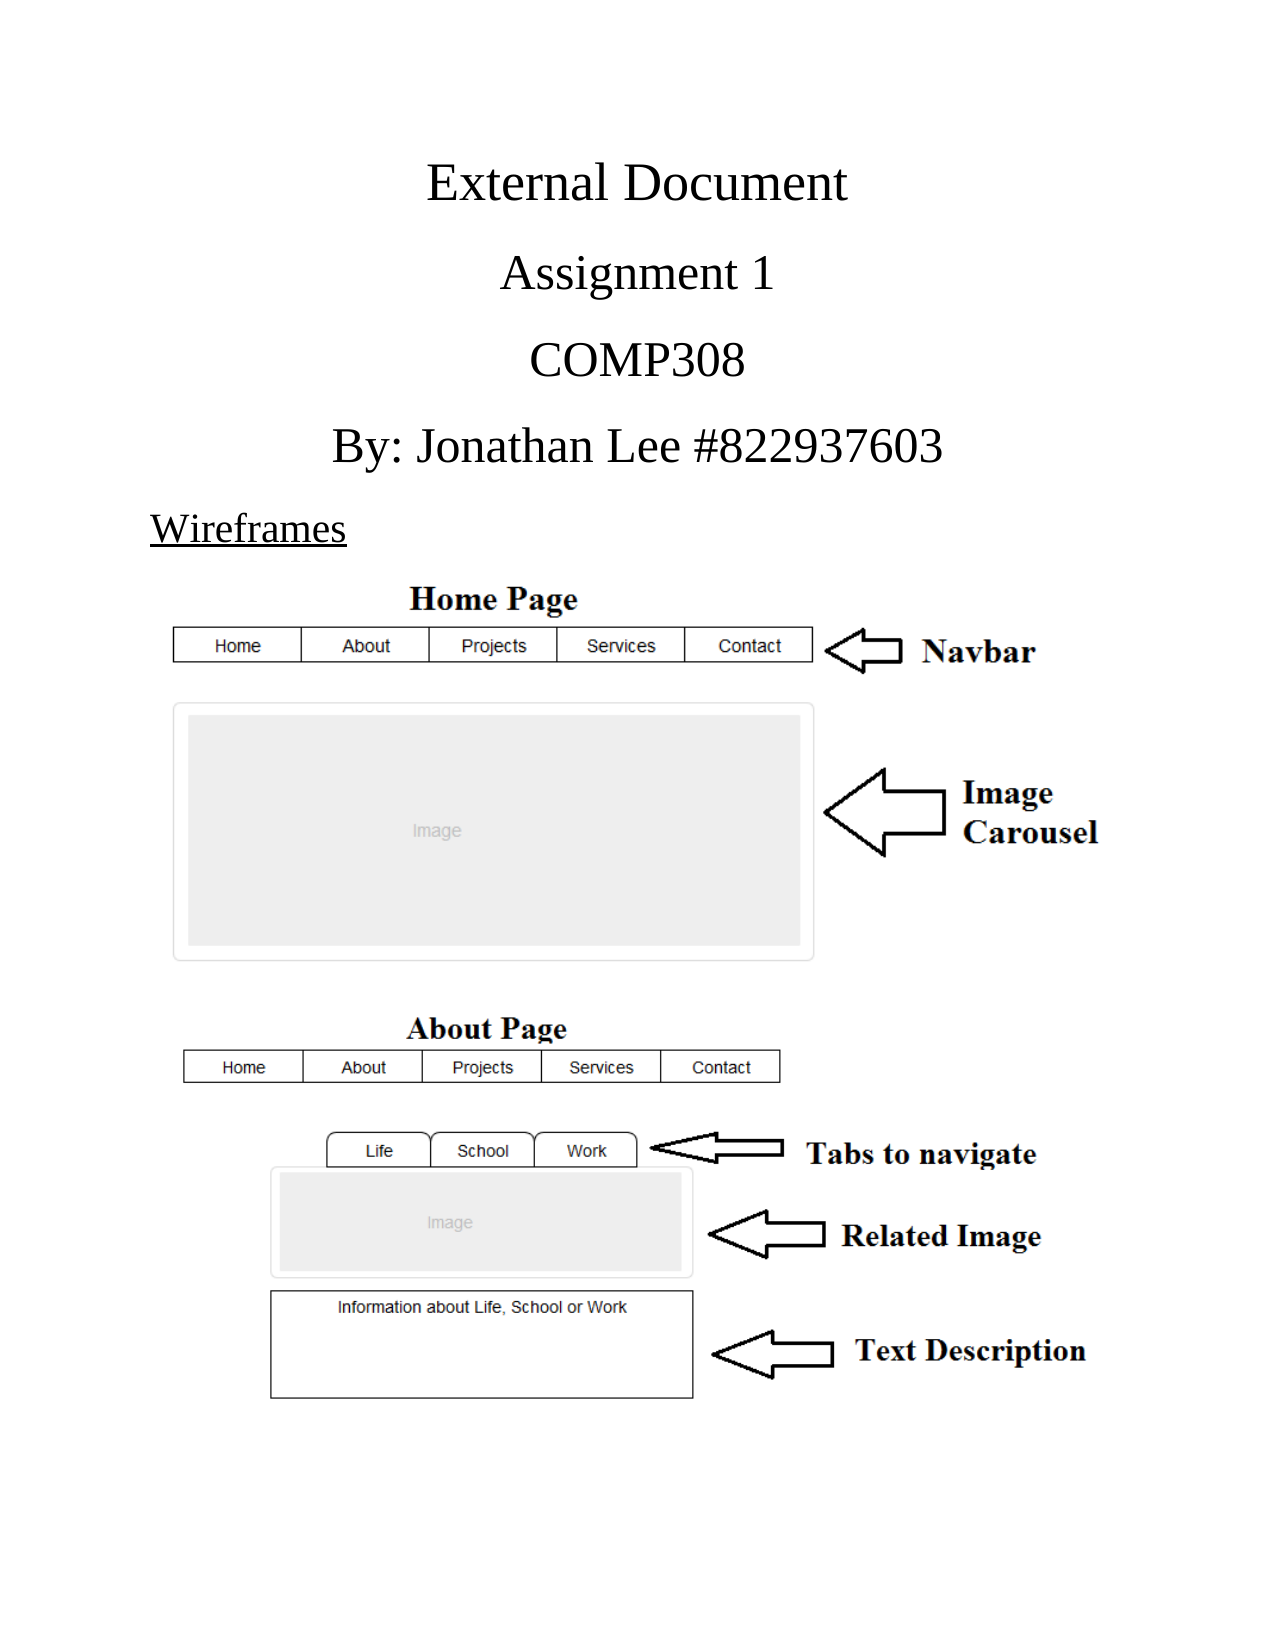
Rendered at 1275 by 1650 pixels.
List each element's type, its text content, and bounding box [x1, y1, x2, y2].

text By: Jonathan Lee #822937603 [150, 416, 1125, 474]
text COMP308 [150, 329, 1125, 387]
picture [150, 1002, 1125, 1450]
text External Document [150, 150, 1125, 212]
text Assignment 1 [150, 242, 1125, 300]
picture [150, 578, 1125, 978]
text Wireframes [150, 503, 1125, 551]
